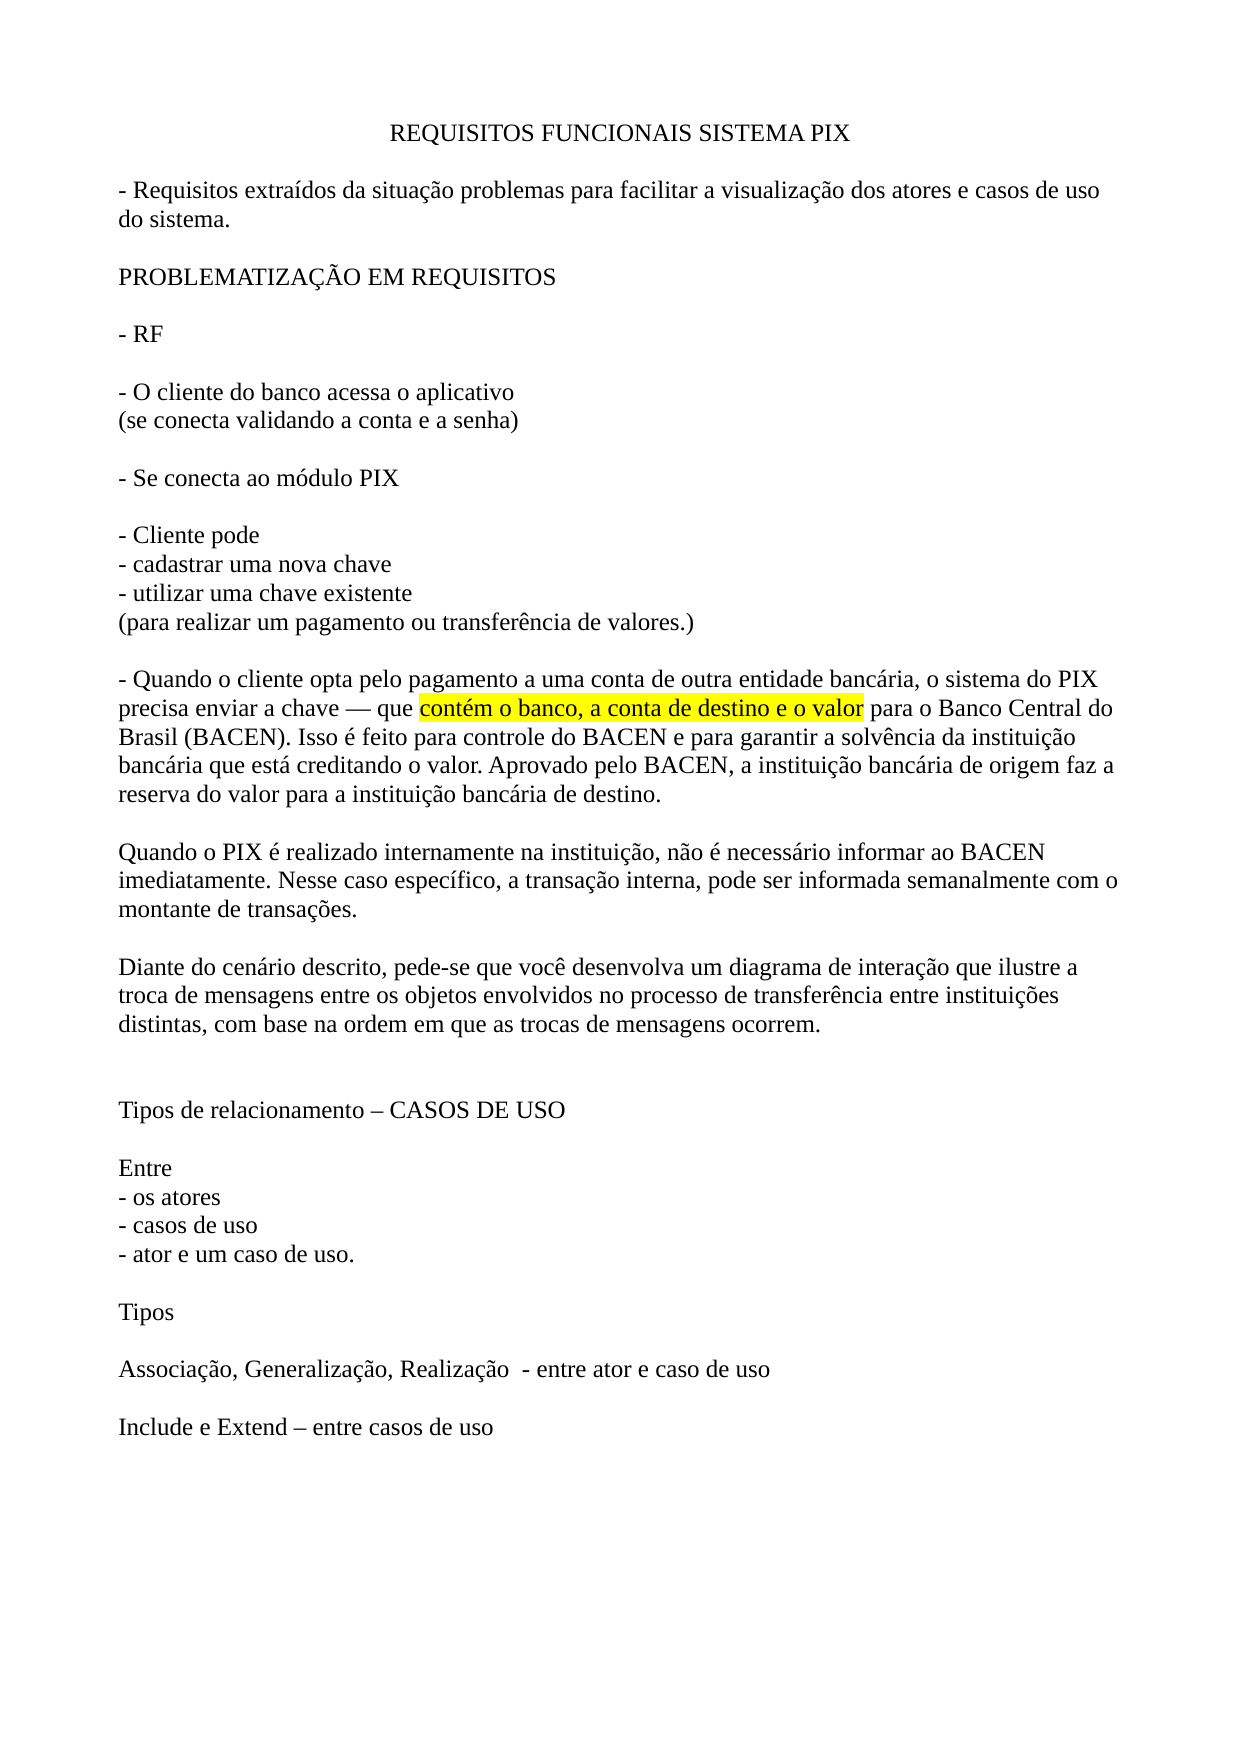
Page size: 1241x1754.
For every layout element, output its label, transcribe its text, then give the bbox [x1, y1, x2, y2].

text REQUISITOS FUNCIONAIS SISTEMA PIX [118, 118, 1122, 147]
text - Se conecta ao módulo PIX [118, 463, 1122, 492]
text - cadastrar uma nova chave [118, 549, 1122, 578]
text Tipos de relacionamento – CASOS DE USO [118, 1096, 1122, 1124]
text - O cliente do banco acessa o aplicativo [118, 377, 1122, 406]
text - ator e um caso de uso. [118, 1239, 1122, 1268]
text Tipos [118, 1297, 1122, 1326]
text PROBLEMATIZAÇÃO EM REQUISITOS [118, 262, 1122, 291]
text - Cliente pode [118, 521, 1122, 549]
text - Requisitos extraídos da situação problemas para facilitar a visualização dos atores e casos de uso do sistema. [118, 176, 1122, 233]
text Include e Extend – entre casos de uso [118, 1412, 1122, 1441]
text - utilizar uma chave existente [118, 578, 1122, 607]
text Entre [118, 1153, 1122, 1182]
text (para realizar um pagamento ou transferência de valores.) - Quando o cliente opta pelo pagamento a uma conta de outra entidade bancária, o sistema do PIX precisa enviar a chave — que contém o banco, a conta de destino e o valor para o Banco Central do Brasil (BACEN). Isso é feito para controle do BACEN e para garantir a solvência da instituição bancária que está creditando o valor. Aprovado pelo BACEN, a instituição bancária de origem faz a reserva do valor para a instituição bancária de destino. [118, 607, 1122, 808]
text Quando o PIX é realizado internamente na instituição, não é necessário informar ao BACEN imediatamente. Nesse caso específico, a transação interna, pode ser informada semanalmente com o montante de transações. Diante do cenário descrito, pede-se que você desenvolva um diagrama de interação que ilustre a troca de mensagens entre os objetos envolvidos no processo de transferência entre instituições distintas, com base na ordem em que as trocas de mensagens ocorrem. [118, 837, 1122, 1038]
text - os atores [118, 1182, 1122, 1211]
text (se conecta validando a conta e a senha) [118, 406, 1122, 434]
text - casos de uso [118, 1211, 1122, 1239]
text Associação, Generalização, Realização - entre ator e caso de uso [118, 1354, 1122, 1383]
text - RF [118, 319, 1122, 348]
